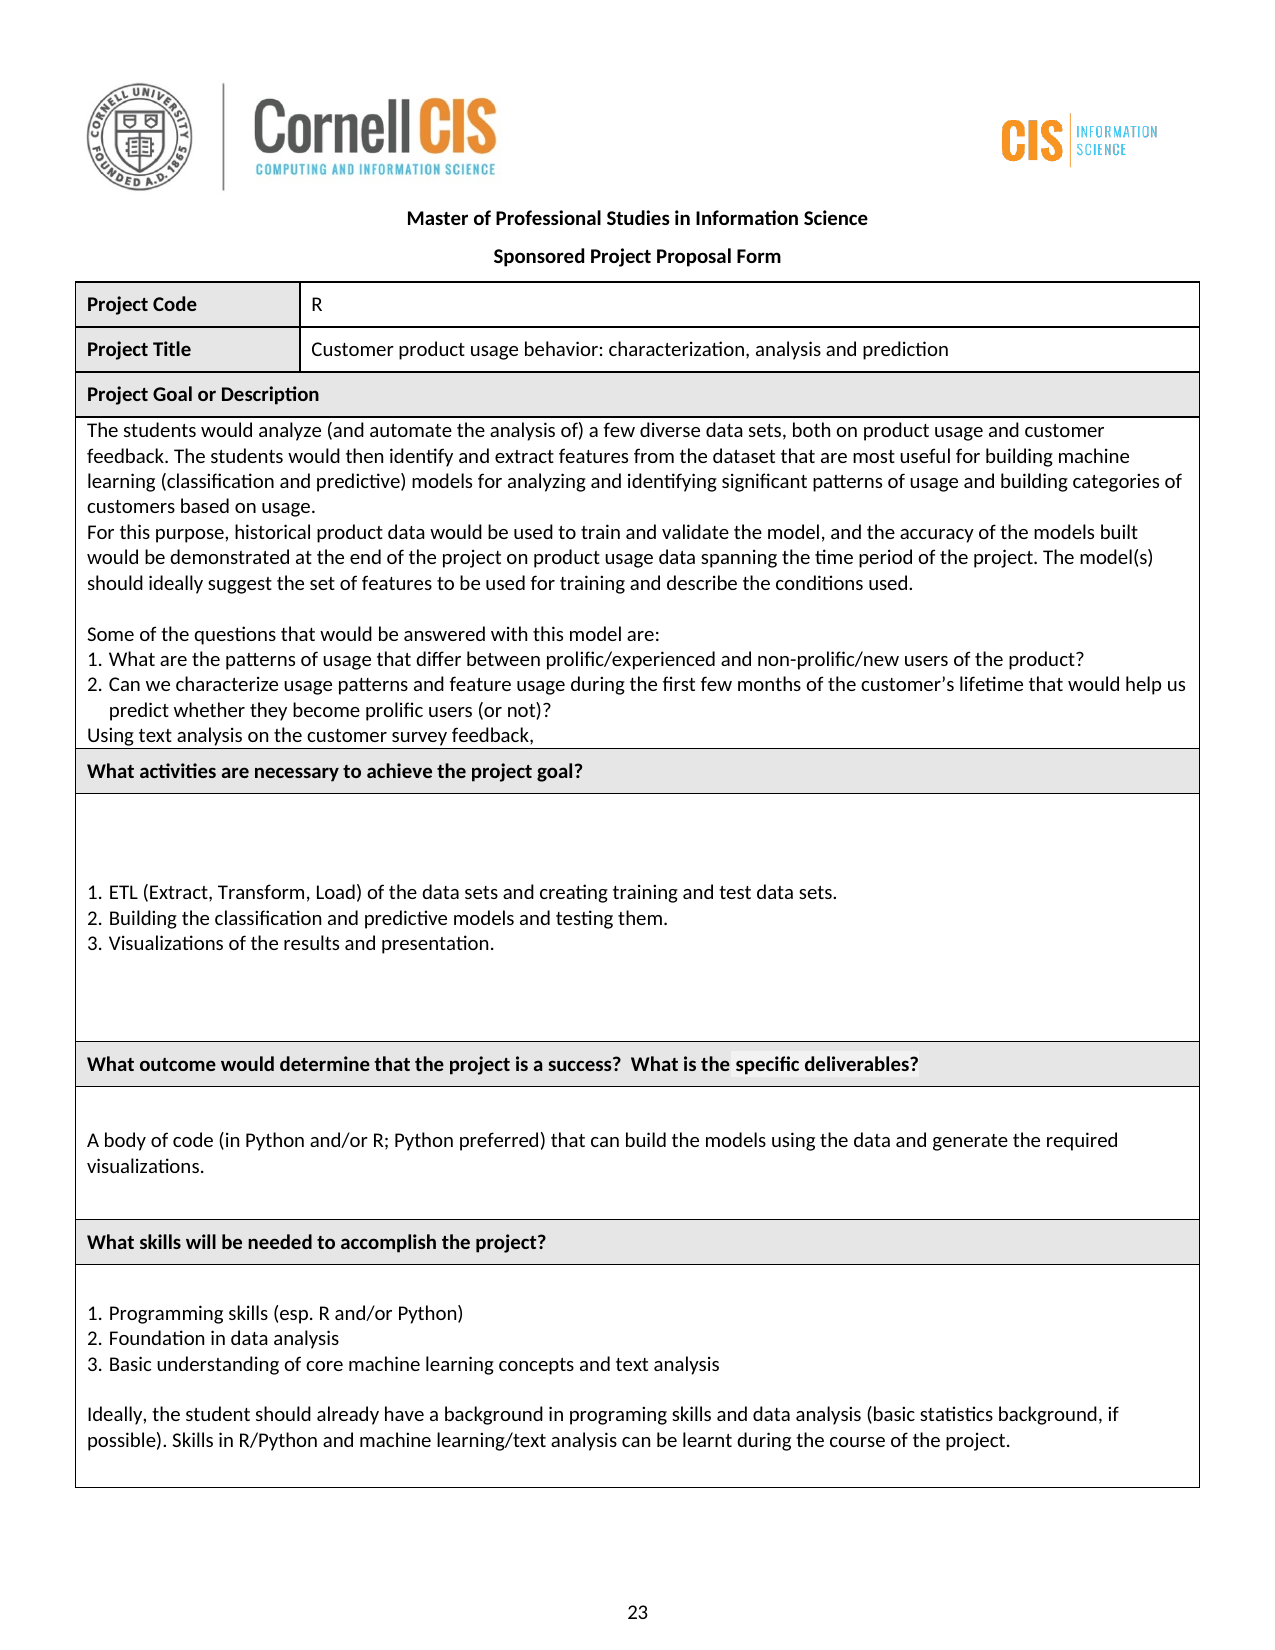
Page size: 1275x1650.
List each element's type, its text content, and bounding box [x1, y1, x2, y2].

table_cell What activities are necessary to achieve the project goal? [76, 749, 1199, 793]
table_cell Project Title [76, 328, 299, 371]
table_header R [301, 283, 1199, 326]
picture [957, 75, 1200, 206]
picture [75, 75, 507, 199]
table_cell What outcome would determine that the project is a success? What is the specific deliverables? [76, 1042, 1199, 1086]
table_cell Programming skills (esp. R and/or Python) Foundation in data analysis Basic understanding of core machine learning concepts and text analysis Ideally, the student should already have a background in programing skills and data analysis (basic statistics background, if possible). Skills in R/Python and machine learning/text analysis can be learnt during the course of the project. [76, 1265, 1199, 1487]
table_cell ETL (Extract, Transform, Load) of the data sets and creating training and test data sets. Building the classification and predictive models and testing them. Visualizations of the results and presentation. [76, 794, 1199, 1041]
table_cell Customer product usage behavior: characterization, analysis and prediction [301, 328, 1199, 371]
subtitle Sponsored Project Proposal Form [75, 243, 1200, 269]
table_cell A body of code (in Python and/or R; Python preferred) that can build the models using the data and generate the required visualizations. [76, 1087, 1199, 1219]
table_header Project Code [76, 283, 299, 326]
table_cell The students would analyze (and automate the analysis of) a few diverse data sets, both on product usage and customer feedback. The students would then identify and extract features from the dataset that are most useful for building machine learning (classification and predictive) models for analyzing and identifying significant patterns of usage and building categories of customers based on usage. For this purpose, historical product data would be used to train and validate the model, and the accuracy of the models built would be demonstrated at the end of the project on product usage data spanning the time period of the project. The model(s) should ideally suggest the set of features to be used for training and describe the conditions used. Some of the questions that would be answered with this model are: What are the patterns of usage that differ between prolific/experienced and non-prolific/new users of the product? Can we characterize usage patterns and feature usage during the first few months of the customer’s lifetime that would help us predict whether they become prolific users (or not)? Using text analysis on the customer survey feedback, [76, 418, 1199, 748]
table_cell Project Goal or Description [76, 373, 1199, 416]
table_cell What skills will be needed to accomplish the project? [76, 1220, 1199, 1264]
